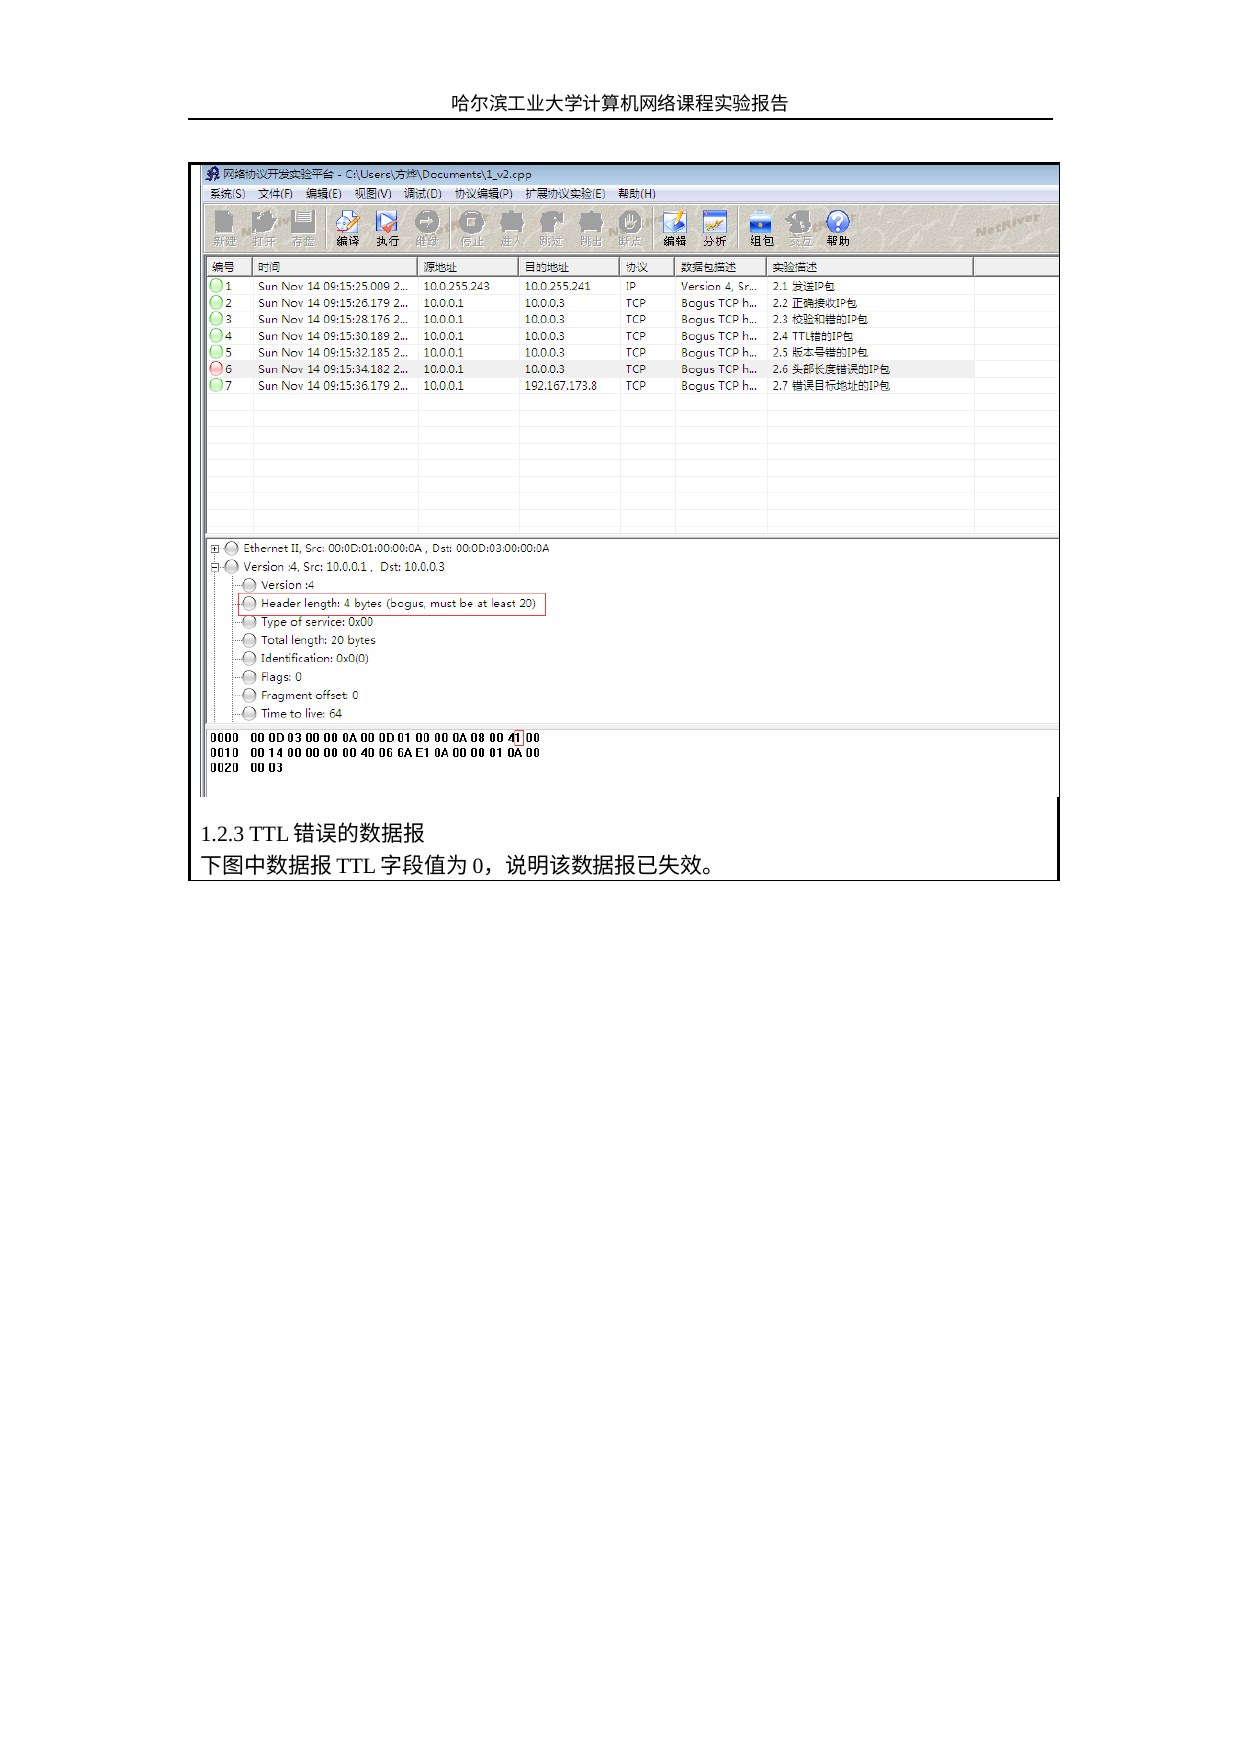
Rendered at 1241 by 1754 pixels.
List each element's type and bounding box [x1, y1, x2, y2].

picture [200, 165, 1059, 797]
table_cell [191, 165, 1057, 880]
